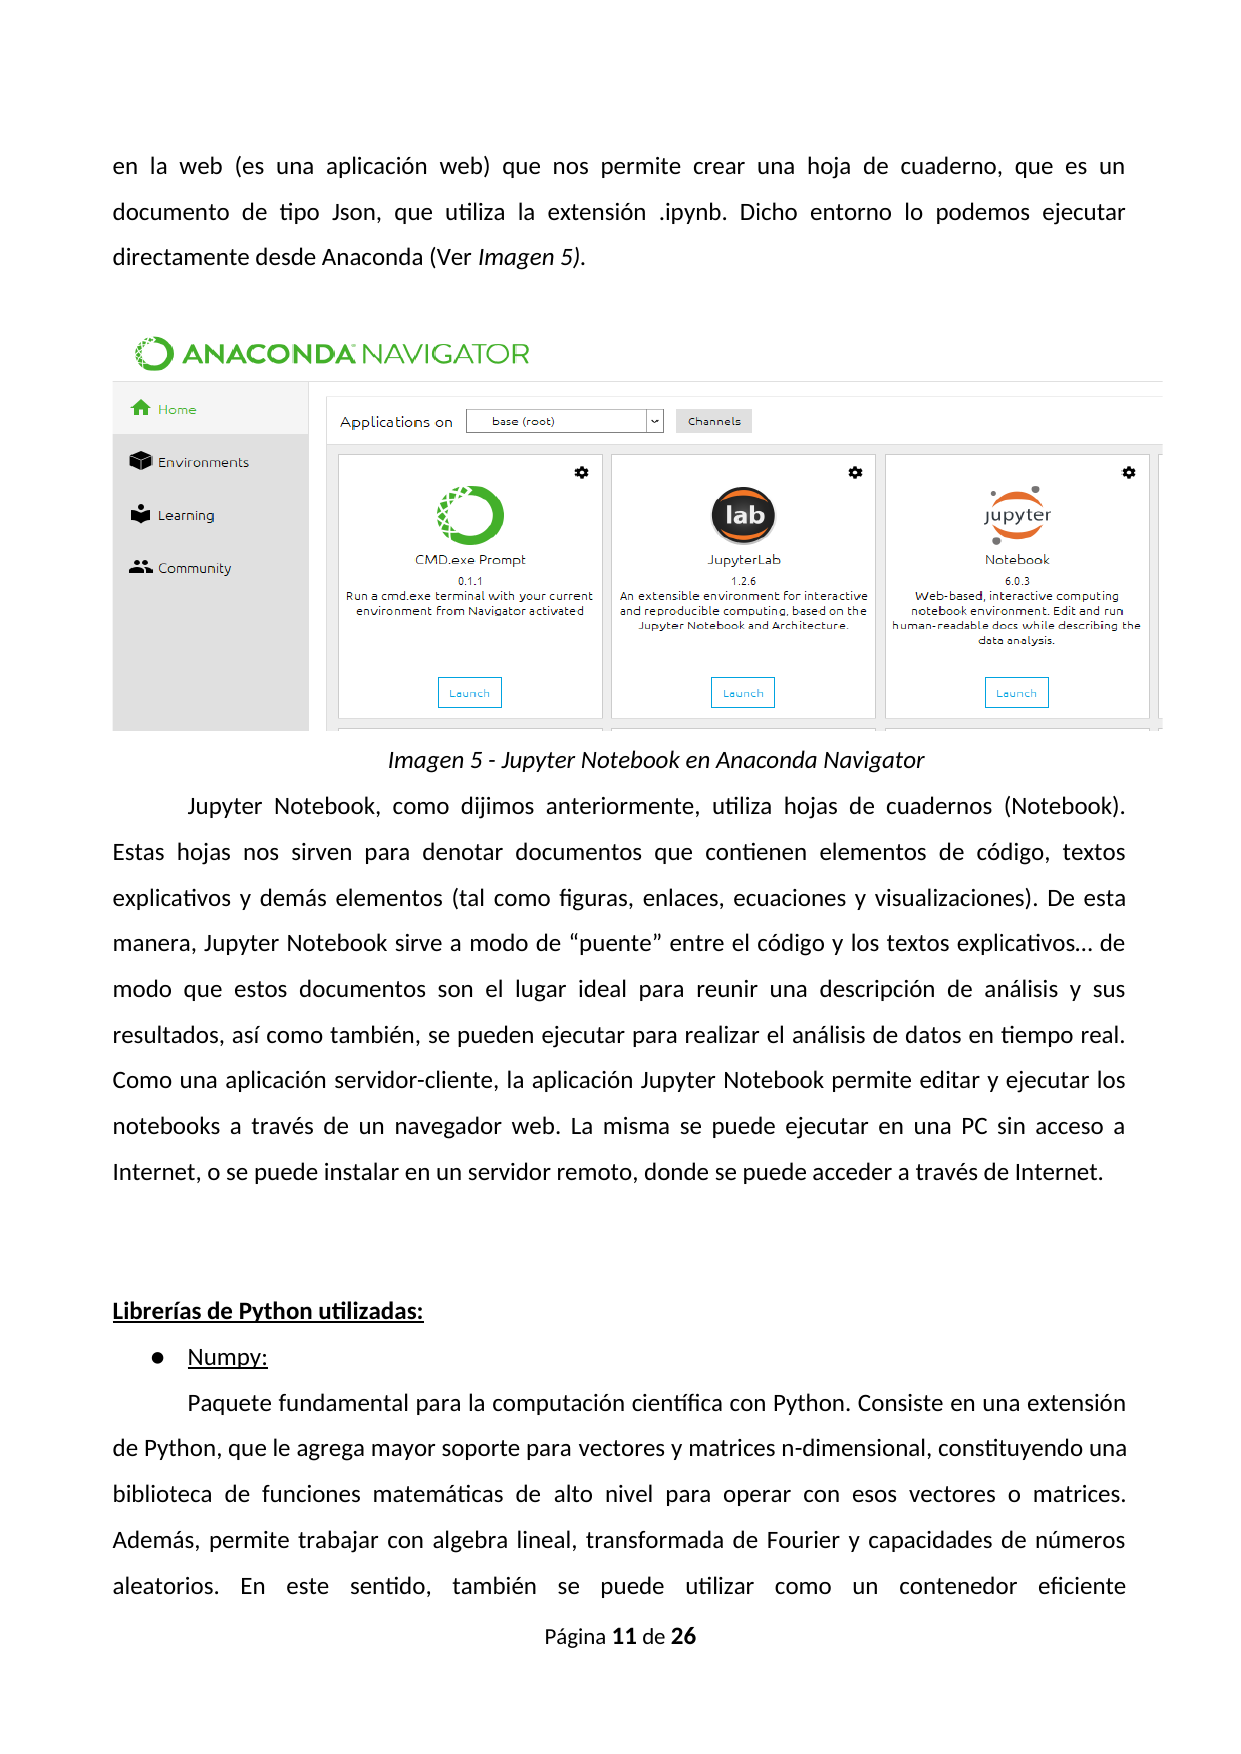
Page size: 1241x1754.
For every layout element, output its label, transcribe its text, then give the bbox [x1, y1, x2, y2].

list Numpy: [150, 1341, 1128, 1372]
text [112, 1387, 1128, 1600]
text Imagen 5 - Jupyter Notebook en Anaconda Navigator [112, 744, 1128, 775]
text Librerías de Python utilizadas: [112, 1295, 1128, 1326]
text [112, 150, 1128, 272]
text Jupyter Notebook, como dijimos anteriormente, utiliza hojas de cuadernos (Notebook). Estas hojas nos sirven para denotar documentos que contienen elementos de código, textos explicativos y demás elementos (tal como figuras, enlaces, ecuaciones y visualizaciones). De esta manera, Jupyter Notebook sirve a modo de “puente” entre el código y los textos explicativos… de modo que estos documentos son el lugar ideal para reunir una descripción de análisis y sus resultados, así como también, se pueden ejecutar para realizar el análisis de datos en tiempo real. Como una aplicación servidor-cliente, la aplicación Jupyter Notebook permite editar y ejecutar los notebooks a través de un navegador web. La misma se puede ejecutar en una PC sin acceso a Internet, o se puede instalar en un servidor remoto, donde se puede acceder a través de Internet. [112, 790, 1128, 1187]
picture [112, 332, 1163, 731]
